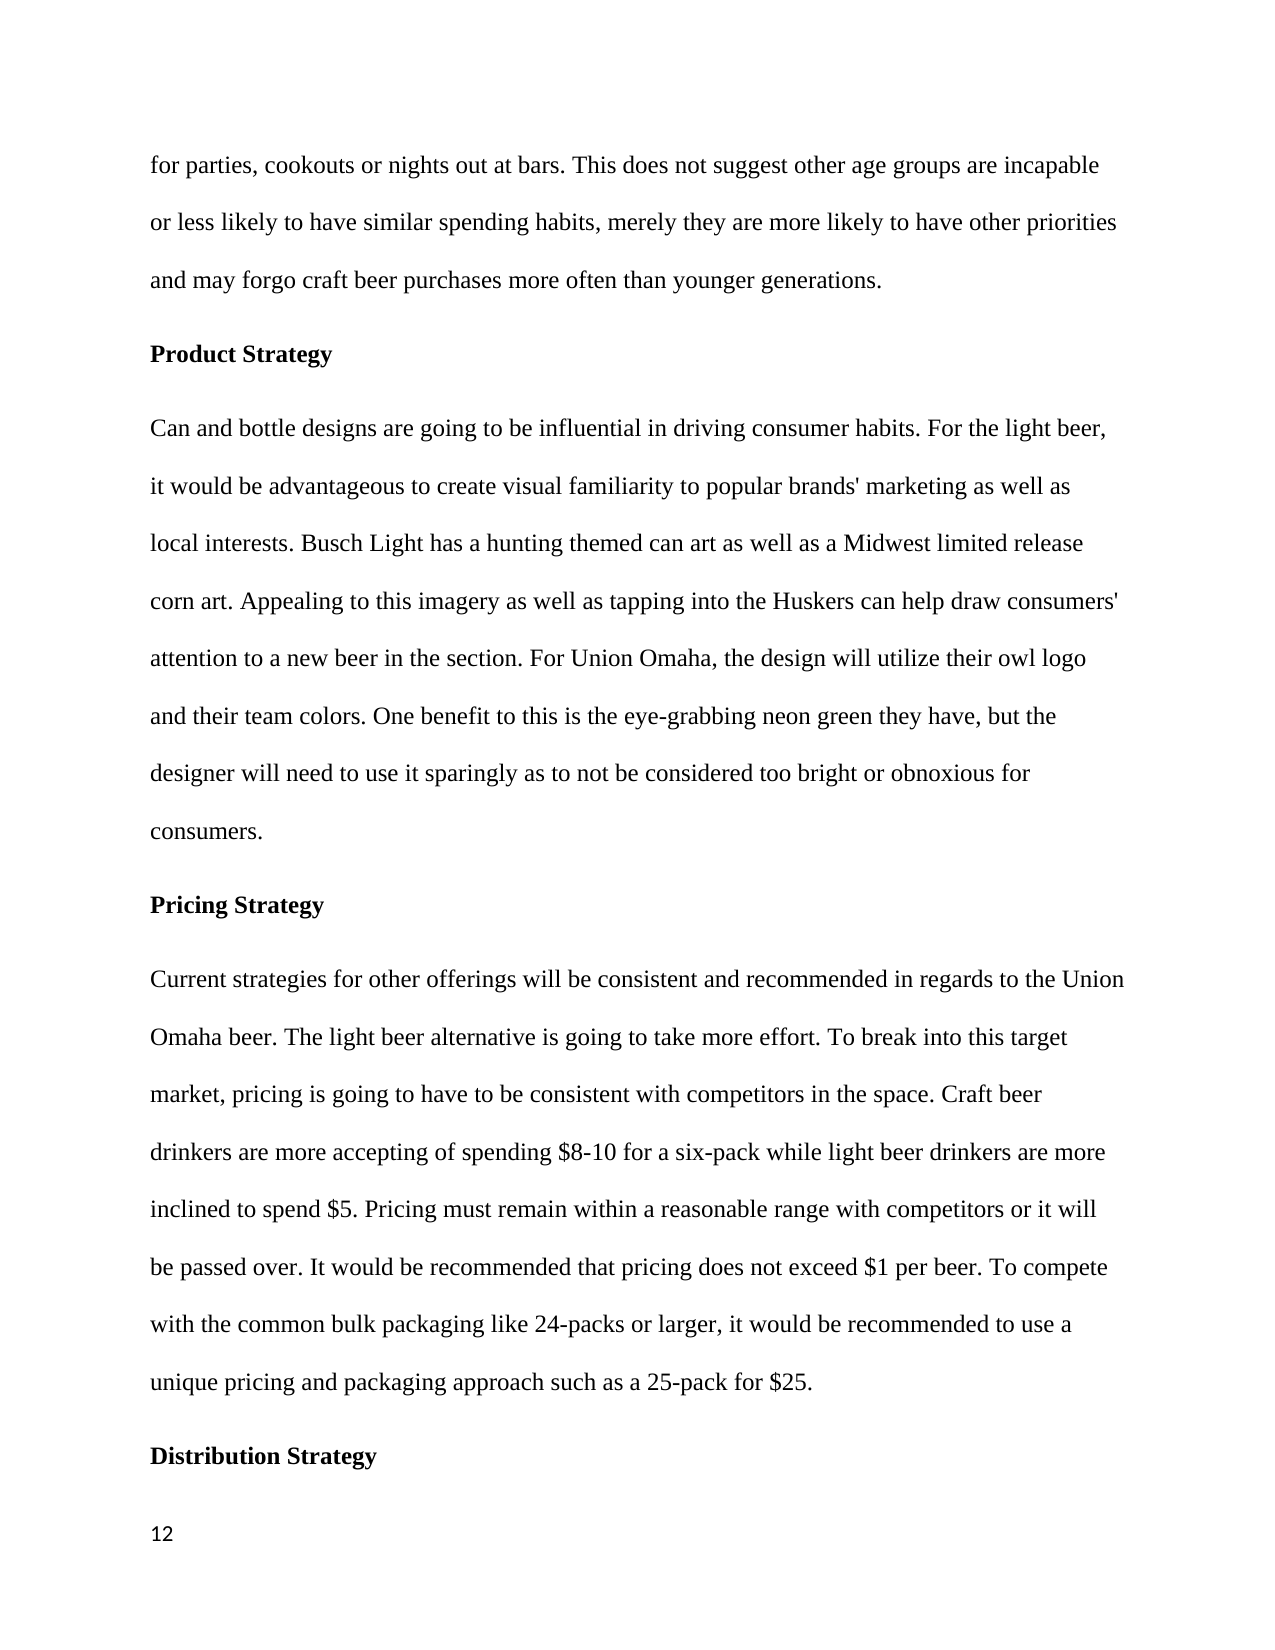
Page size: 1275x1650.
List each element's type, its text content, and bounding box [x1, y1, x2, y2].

text Current strategies for other offerings will be consistent and recommended in regards to the Union Omaha beer. The light beer alternative is going to take more effort. To break into this target market, pricing is going to have to be consistent with competitors in the space. Craft beer drinkers are more accepting of spending $8-10 for a six-pack while light beer drinkers are more inclined to spend $5. Pricing must remain within a reasonable range with competitors or it will be passed over. It would be recommended that pricing does not exceed $1 per beer. To compete with the common bulk packaging like 24-packs or larger, it would be recommended to use a unique pricing and packaging approach such as a 25-pack for $25. [150, 964, 1125, 1395]
text Distribution Strategy [150, 1441, 1125, 1469]
text Pricing Strategy [150, 890, 1125, 919]
text Can and bottle designs are going to be influential in driving consumer habits. For the light beer, it would be advantageous to create visual familiarity to popular brands' marketing as well as local interests. Busch Light has a hunting themed can art as well as a Midwest limited release corn art. Appealing to this imagery as well as tapping into the Huskers can help draw consumers' attention to a new beer in the section. For Union Omaha, the design will utilize their owl logo and their team colors. One benefit to this is the eye-grabbing neon green they have, but the designer will need to use it sparingly as to not be considered too bright or obnoxious for consumers. [150, 413, 1125, 844]
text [150, 150, 1125, 294]
text Product Strategy [150, 339, 1125, 368]
